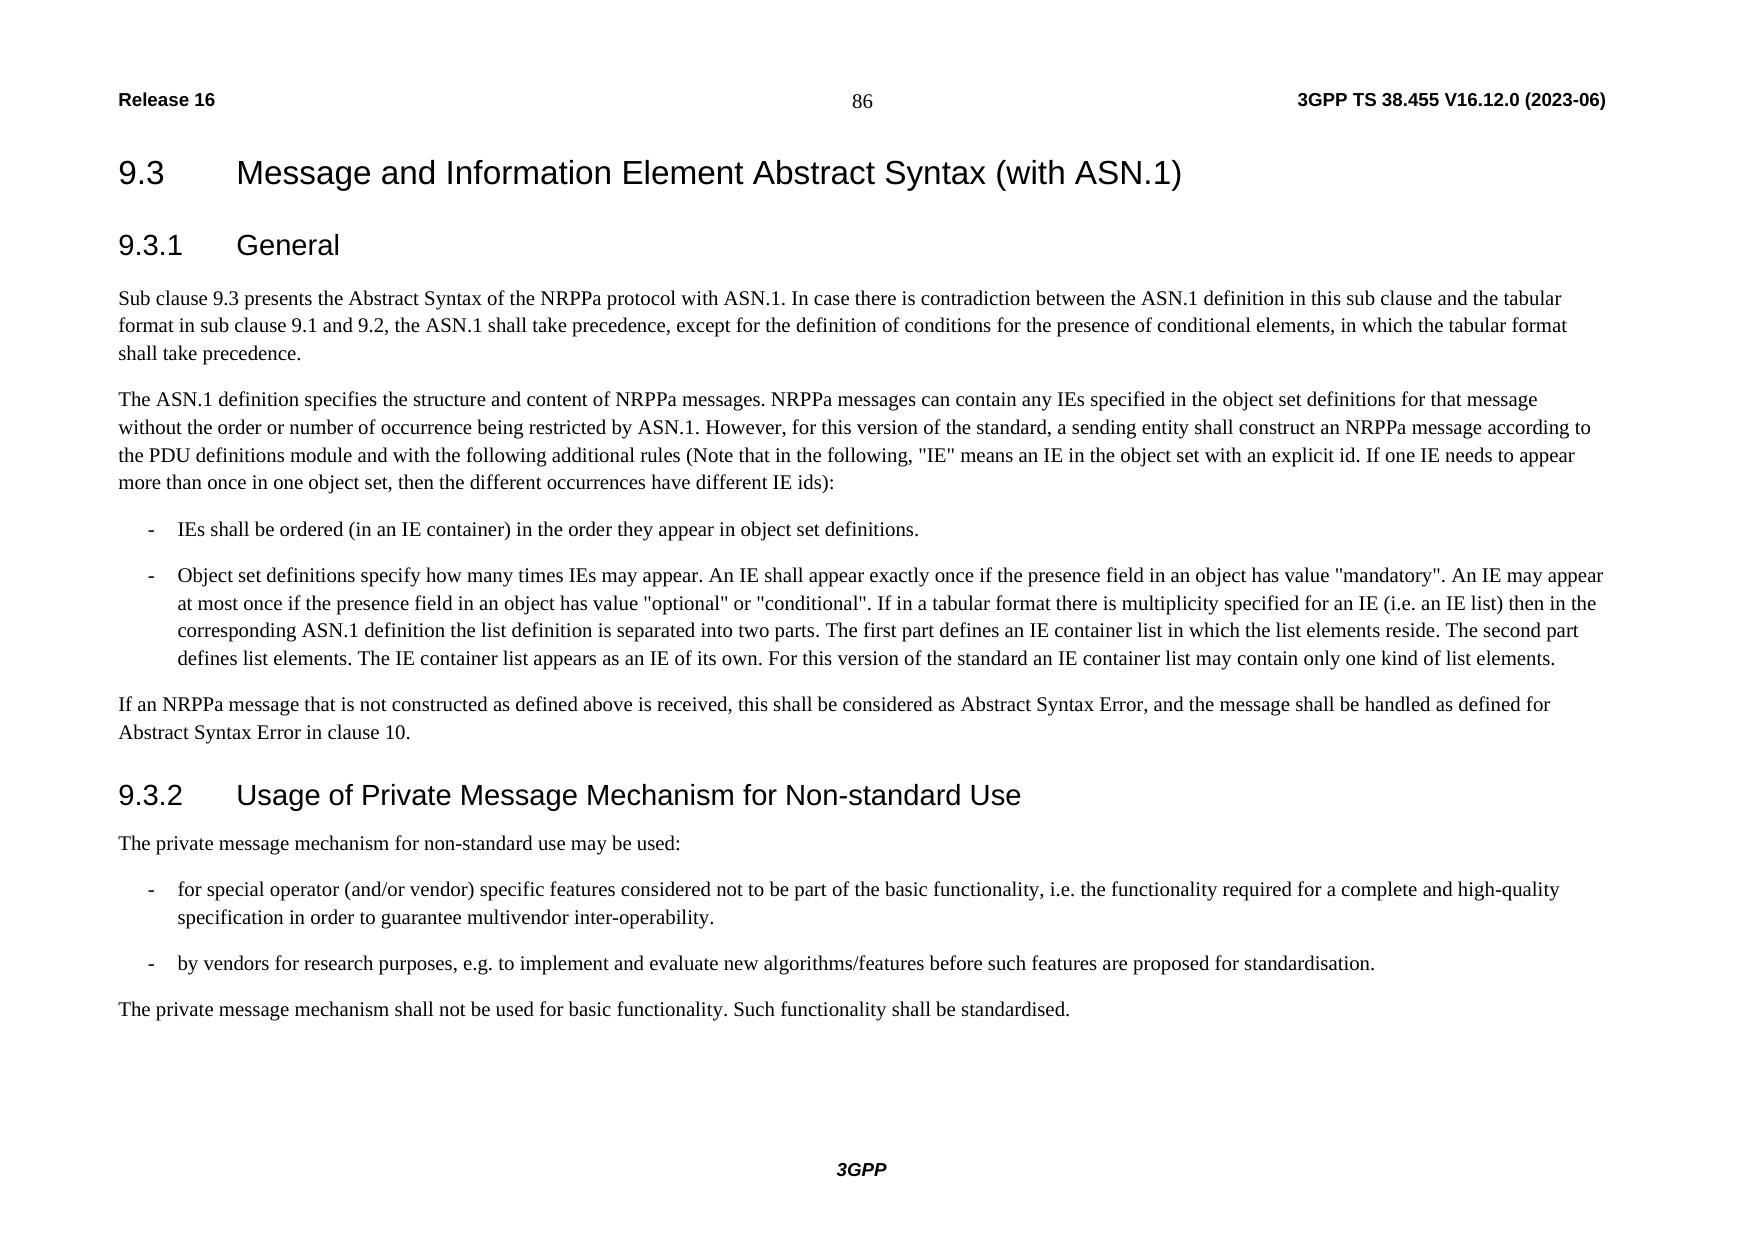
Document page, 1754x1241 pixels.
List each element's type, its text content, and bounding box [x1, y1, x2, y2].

text - for special operator (and/or vendor) specific features considered not to be part of the basic functionality, i.e. the functionality required for a complete and high-quality specification in order to guarantee multivendor inter-operability. [148, 877, 1606, 929]
text Sub clause 9.3 presents the Abstract Syntax of the NRPPa protocol with ASN.1. In case there is contradiction between the ASN.1 definition in this sub clause and the tabular format in sub clause 9.1 and 9.2, the ASN.1 shall take precedence, except for the definition of conditions for the presence of conditional elements, in which the tabular format shall take precedence. [118, 286, 1606, 365]
subtitle 9.3.1 General [118, 228, 1606, 262]
text The private message mechanism shall not be used for basic functionality. Such functionality shall be standardised. [118, 997, 1606, 1021]
text If an NRPPa message that is not constructed as defined above is received, this shall be considered as Abstract Syntax Error, and the message shall be handled as defined for Abstract Syntax Error in clause 10. [118, 692, 1606, 744]
text - Object set definitions specify how many times IEs may appear. An IE shall appear exactly once if the presence field in an object has value "mandatory". An IE may appear at most once if the presence field in an object has value "optional" or "conditional". If in a tabular format there is multiplicity specified for an IE (i.e. an IE list) then in the corresponding ASN.1 definition the list definition is separated into two parts. The first part defines an IE container list in which the list elements reside. The second part defines list elements. The IE container list appears as an IE of its own. For this version of the standard an IE container list may contain only one kind of list elements. [148, 563, 1606, 670]
text The private message mechanism for non-standard use may be used: [118, 831, 1606, 855]
text The ASN.1 definition specifies the structure and content of NRPPa messages. NRPPa messages can contain any IEs specified in the object set definitions for that message without the order or number of occurrence being restricted by ASN.1. However, for this version of the standard, a sending entity shall construct an NRPPa message according to the PDU definitions module and with the following additional rules (Note that in the following, "IE" means an IE in the object set with an explicit id. If one IE needs to appear more than once in one object set, then the different occurrences have different IE ids): [118, 387, 1606, 494]
subtitle 9.3.2 Usage of Private Message Mechanism for Non-standard Use [118, 778, 1606, 812]
text - by vendors for research purposes, e.g. to implement and evaluate new algorithms/features before such features are proposed for standardisation. [148, 951, 1606, 975]
text - IEs shall be ordered (in an IE container) in the order they appear in object set definitions. [148, 516, 1606, 541]
subtitle 9.3 Message and Information Element Abstract Syntax (with ASN.1) [118, 153, 1606, 191]
